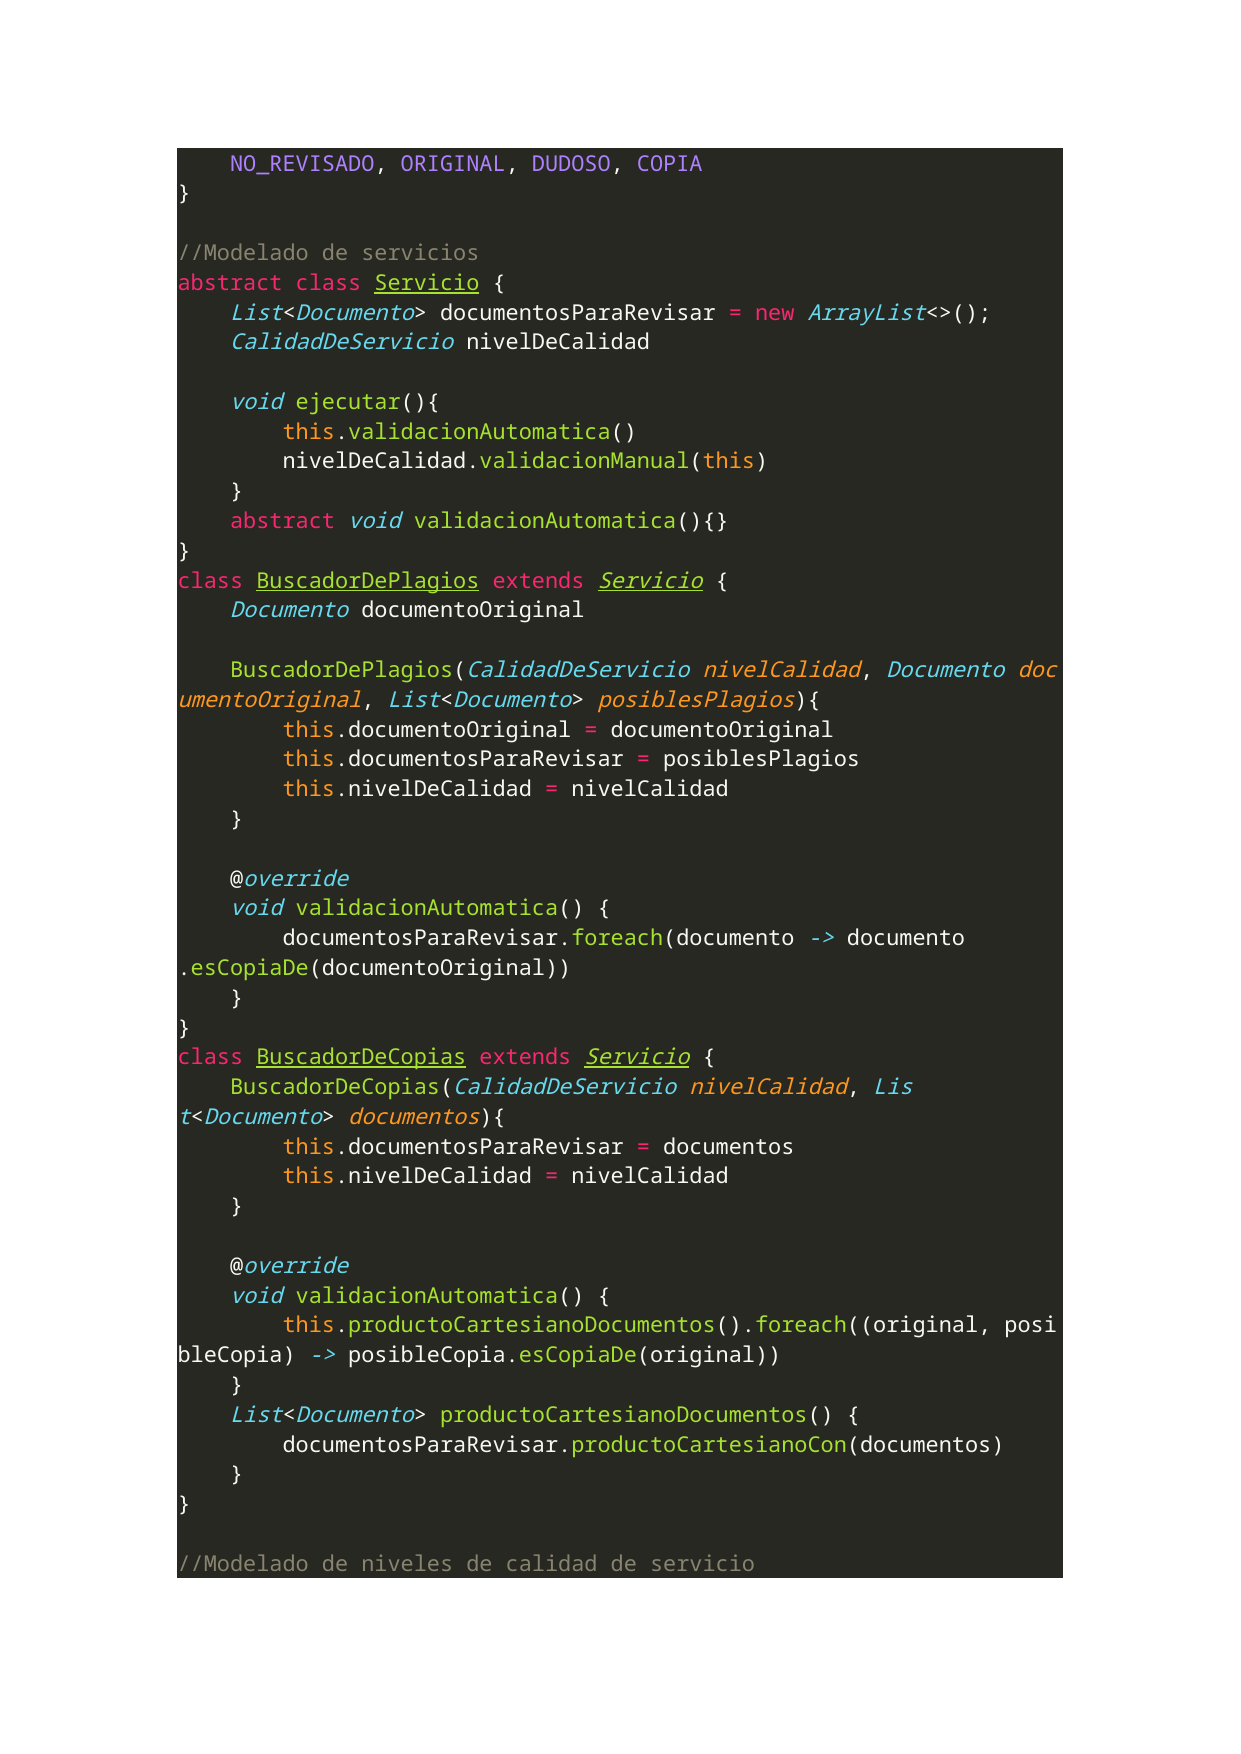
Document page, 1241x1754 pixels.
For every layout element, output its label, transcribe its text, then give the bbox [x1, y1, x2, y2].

text } [177, 535, 1063, 565]
text } [177, 1488, 1063, 1518]
text documentosParaRevisar.productoCartesianoCon(documentos) [177, 1429, 1063, 1458]
text Documento documentoOriginal [177, 594, 1063, 624]
text @override [177, 1250, 1063, 1280]
text this.documentosParaRevisar = posiblesPlagios [177, 743, 1063, 773]
text } [177, 1012, 1063, 1041]
text NO_REVISADO, ORIGINAL, DUDOSO, COPIA [177, 148, 1063, 177]
text void validacionAutomatica() { [177, 892, 1063, 922]
text BuscadorDePlagios(CalidadDeServicio nivelCalidad, Documento documentoOriginal, List<Documento> posiblesPlagios){ [177, 654, 1063, 714]
text } [177, 475, 1063, 505]
text List<Documento> productoCartesianoDocumentos() { [177, 1399, 1063, 1429]
text //Modelado de servicios [177, 237, 1063, 267]
text this.nivelDeCalidad = nivelCalidad [177, 1161, 1063, 1190]
text this.documentosParaRevisar = documentos [177, 1131, 1063, 1161]
text @override [177, 863, 1063, 892]
text documentosParaRevisar.foreach(documento -> documento.esCopiaDe(documentoOriginal)) [177, 922, 1063, 982]
text } [177, 982, 1063, 1012]
text abstract class Servicio { [177, 267, 1063, 297]
text nivelDeCalidad.validacionManual(this) [177, 446, 1063, 475]
text CalidadDeServicio nivelDeCalidad [177, 326, 1063, 356]
text class BuscadorDePlagios extends Servicio { [177, 565, 1063, 594]
text this.validacionAutomatica() [177, 416, 1063, 446]
text List<Documento> documentosParaRevisar = new ArrayList<>(); [177, 297, 1063, 326]
text void validacionAutomatica() { [177, 1280, 1063, 1309]
text this.documentoOriginal = documentoOriginal [177, 714, 1063, 743]
text BuscadorDeCopias(CalidadDeServicio nivelCalidad, List<Documento> documentos){ [177, 1071, 1063, 1131]
text } [177, 803, 1063, 833]
text } [177, 1369, 1063, 1399]
text } [177, 1190, 1063, 1220]
text abstract void validacionAutomatica(){} [177, 505, 1063, 535]
text class BuscadorDeCopias extends Servicio { [177, 1041, 1063, 1071]
text } [177, 1458, 1063, 1488]
text void ejecutar(){ [177, 386, 1063, 416]
text this.productoCartesianoDocumentos().foreach((original, posibleCopia) -> posibleCopia.esCopiaDe(original)) [177, 1309, 1063, 1369]
text } [177, 177, 1063, 207]
text //Modelado de niveles de calidad de servicio [177, 1548, 1063, 1578]
text this.nivelDeCalidad = nivelCalidad [177, 773, 1063, 803]
